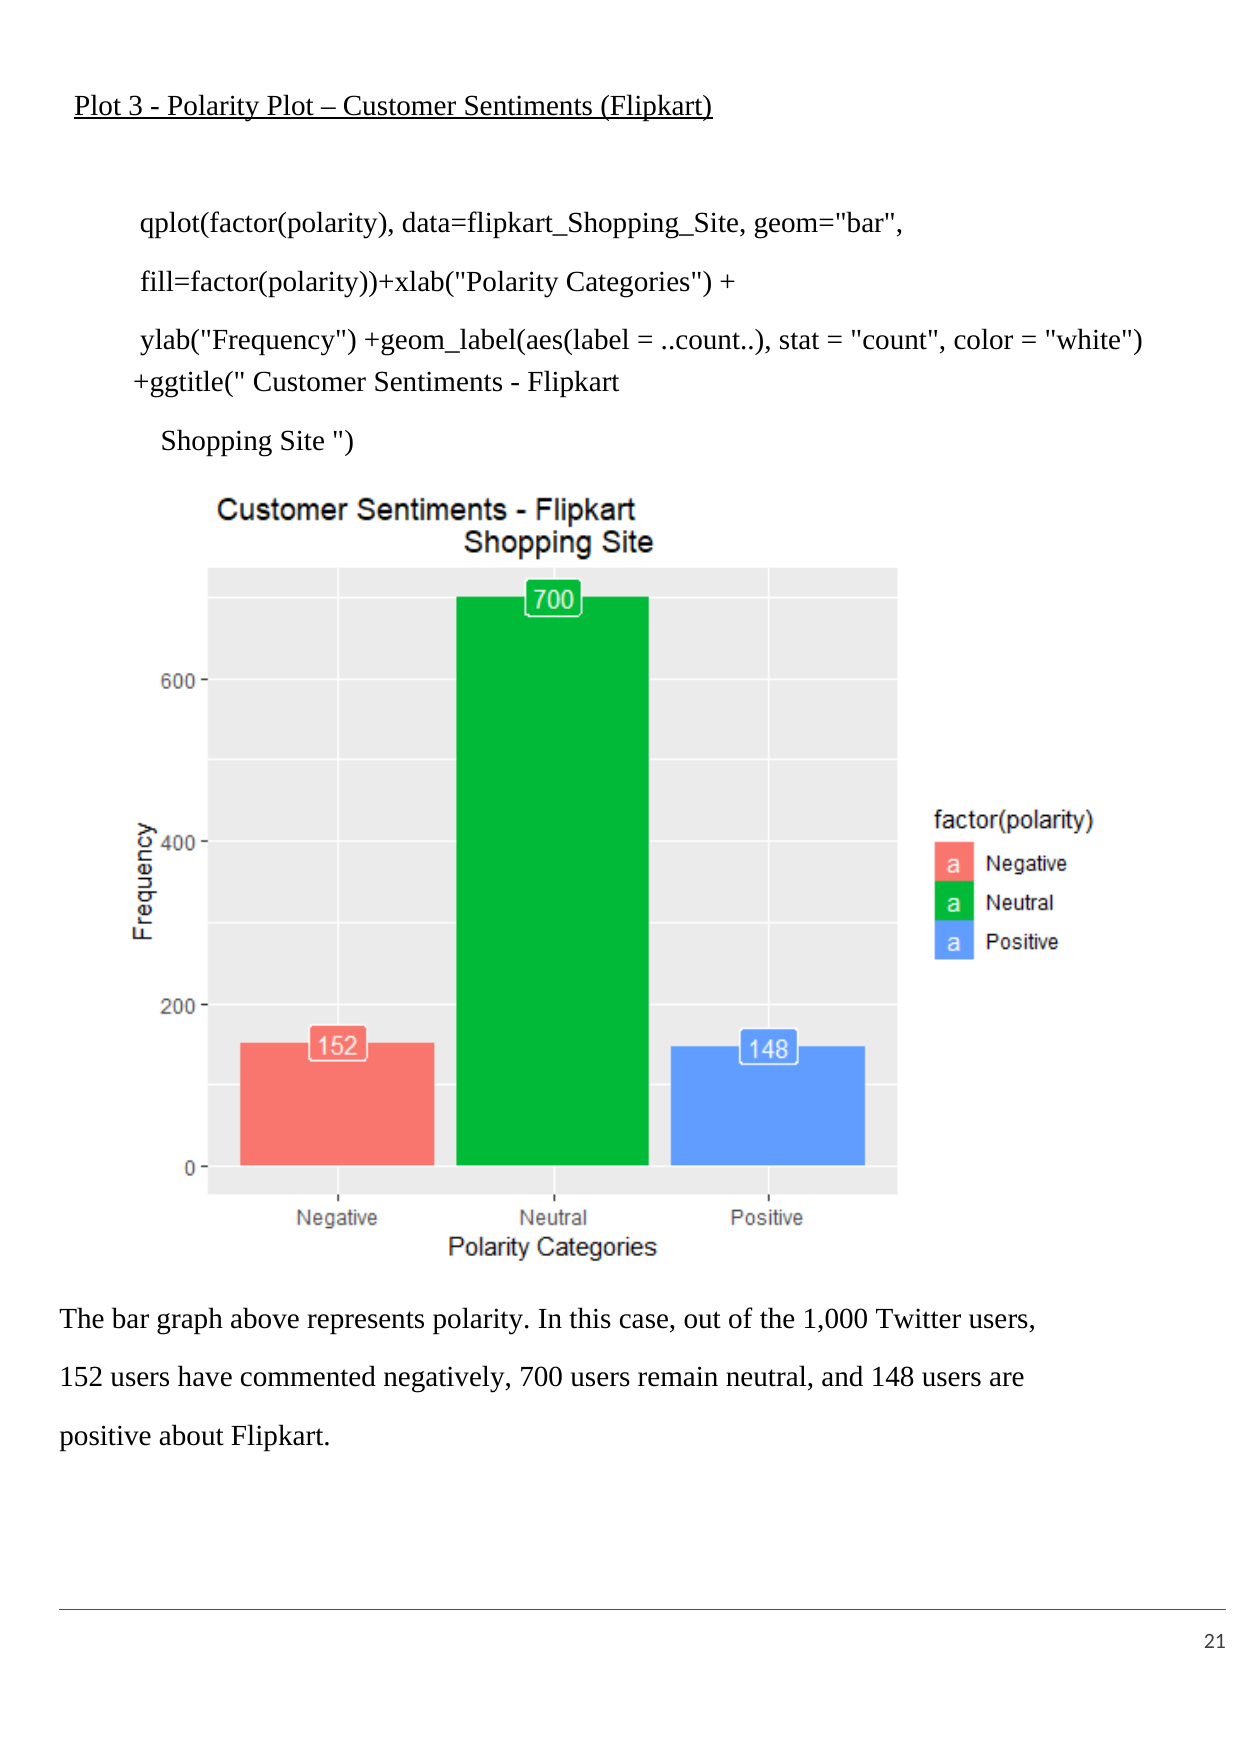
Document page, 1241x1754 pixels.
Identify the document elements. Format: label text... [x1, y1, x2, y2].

text Plot 3 - Polarity Plot – Customer Sentiments (Flipkart) [74, 88, 1226, 122]
text Shopping Site ") [0, 423, 1226, 456]
text qplot(factor(polarity), data=flipkart_Shopping_Site, geom="bar", [74, 205, 1226, 239]
text 152 users have commented negatively, 700 users remain neutral, and 148 users are [59, 1359, 1226, 1393]
text The bar graph above represents polarity. In this case, out of the 1,000 Twitter users, [59, 1301, 1226, 1334]
text ylab("Frequency") +geom_label(aes(label = ..count..), stat = "count", color = "white") +ggtitle(" Customer Sentiments - Flipkart [118, 322, 1226, 398]
text fill=factor(polarity))+xlab("Polarity Categories") + [89, 264, 1226, 297]
text positive about Flipkart. [59, 1418, 1226, 1451]
picture [118, 483, 1119, 1273]
